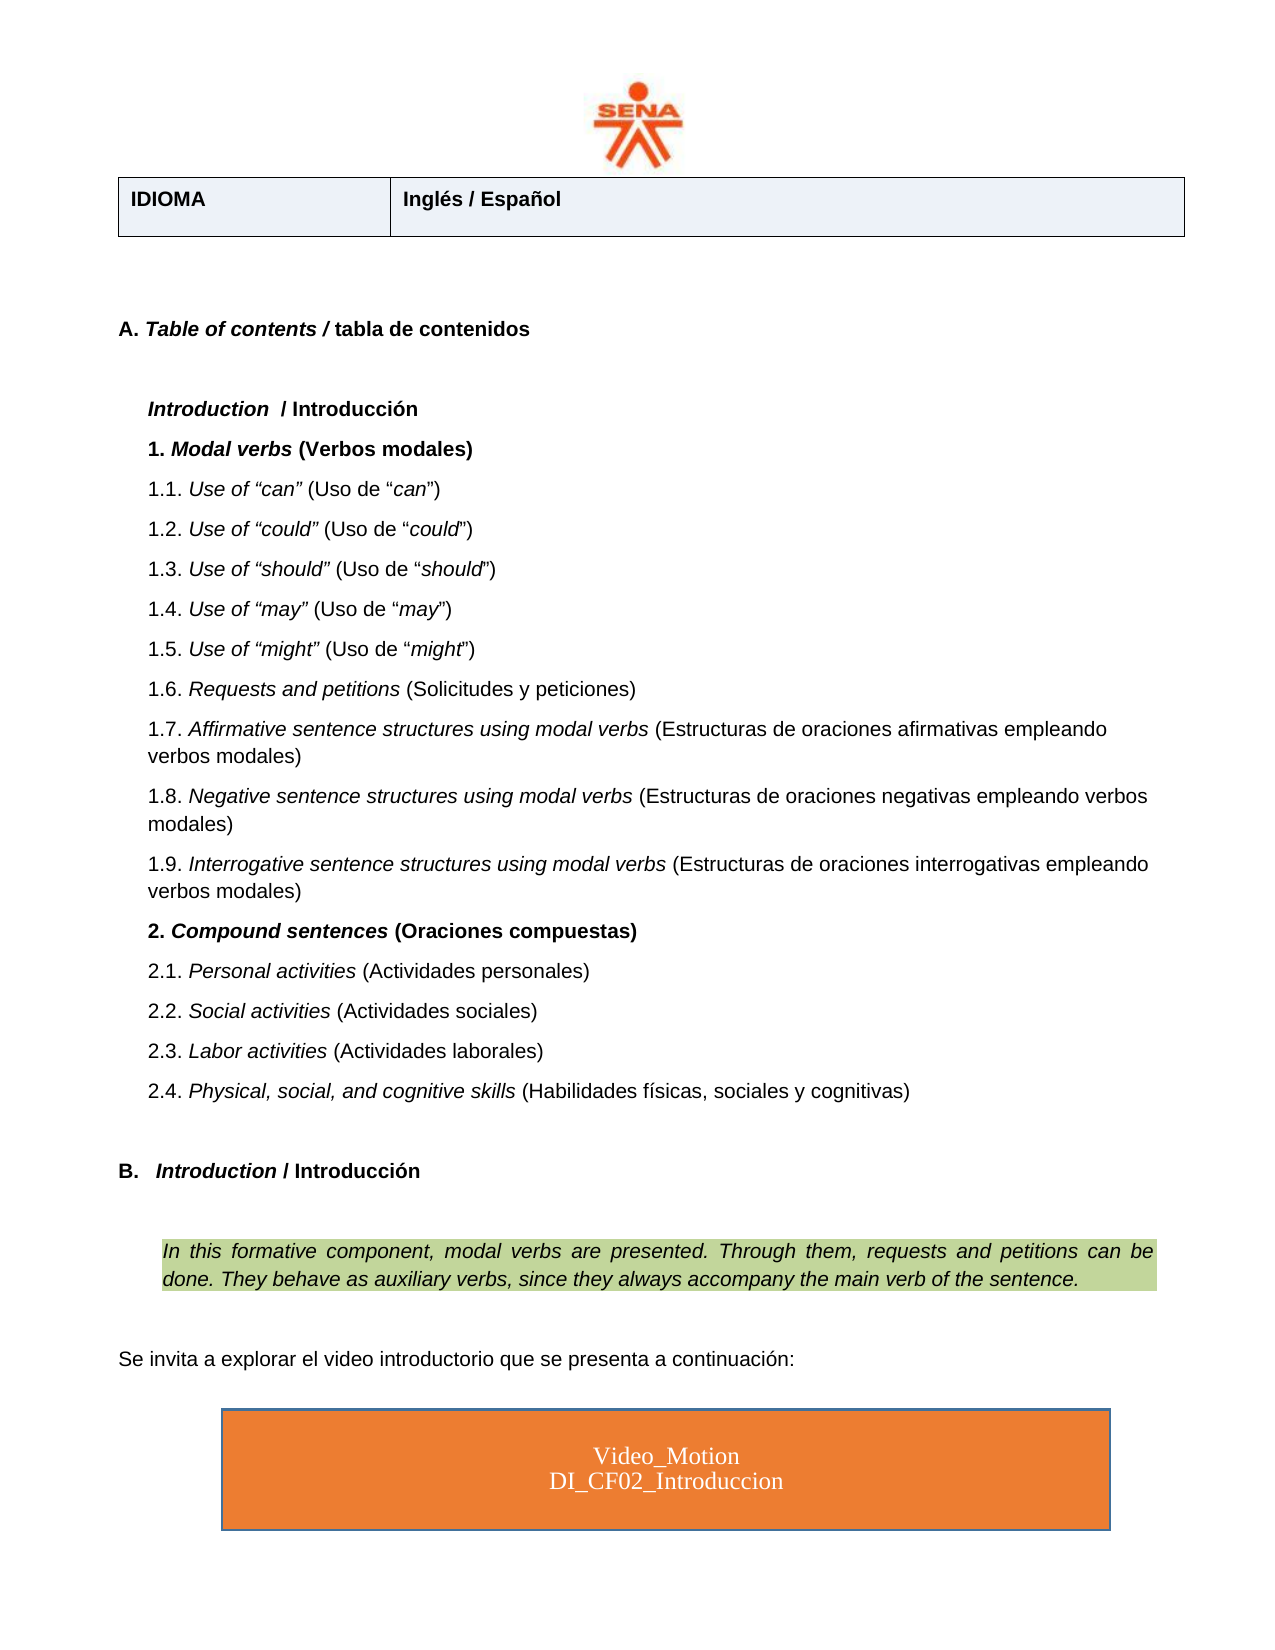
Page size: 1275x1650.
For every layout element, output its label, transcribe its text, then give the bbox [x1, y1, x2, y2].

text In this formative component, modal verbs are presented. Through them, requests and petitions can be done. They behave as auxiliary verbs, since they always accompany the main verb of the sentence. [162, 1239, 1157, 1291]
text 2.1. Personal activities (Actividades personales) [148, 959, 1157, 983]
text A. Table of contents / tabla de contenidos [118, 317, 1157, 341]
text 1.6. Requests and petitions (Solicitudes y peticiones) [148, 677, 1157, 701]
text Se invita a explorar el video introductorio que se presenta a continuación: [118, 1347, 1157, 1371]
text 1.3. Use of “should” (Uso de “should”) [148, 557, 1157, 581]
table_cell IDIOMA [119, 178, 390, 236]
text 1.1. Use of “can” (Uso de “can”) [148, 477, 1157, 501]
text 1.9. Interrogative sentence structures using modal verbs (Estructuras de oraciones interrogativas empleando verbos modales) [148, 852, 1157, 903]
text 2. Compound sentences (Oraciones compuestas) [148, 919, 1157, 943]
text 1.7. Affirmative sentence structures using modal verbs (Estructuras de oraciones afirmativas empleando verbos modales) [148, 717, 1157, 768]
text 1.4. Use of “may” (Uso de “may”) [148, 597, 1157, 621]
text 1.8. Negative sentence structures using modal verbs (Estructuras de oraciones negativas empleando verbos modales) [148, 784, 1157, 836]
text 2.3. Labor activities (Actividades laborales) [148, 1039, 1157, 1063]
text 2.2. Social activities (Actividades sociales) [148, 999, 1157, 1023]
text 1.2. Use of “could” (Uso de “could”) [148, 517, 1157, 541]
text 1.5. Use of “might” (Uso de “might”) [148, 637, 1157, 661]
table_cell Inglés / Español [391, 178, 1184, 236]
text Introduction / Introducción [148, 397, 1157, 421]
text 1. Modal verbs (Verbos modales) [148, 437, 1157, 461]
list Introduction / Introducción [118, 1159, 1157, 1183]
text 2.4. Physical, social, and cognitive skills (Habilidades físicas, sociales y cognitivas) [148, 1079, 1157, 1103]
picture [583, 73, 692, 176]
